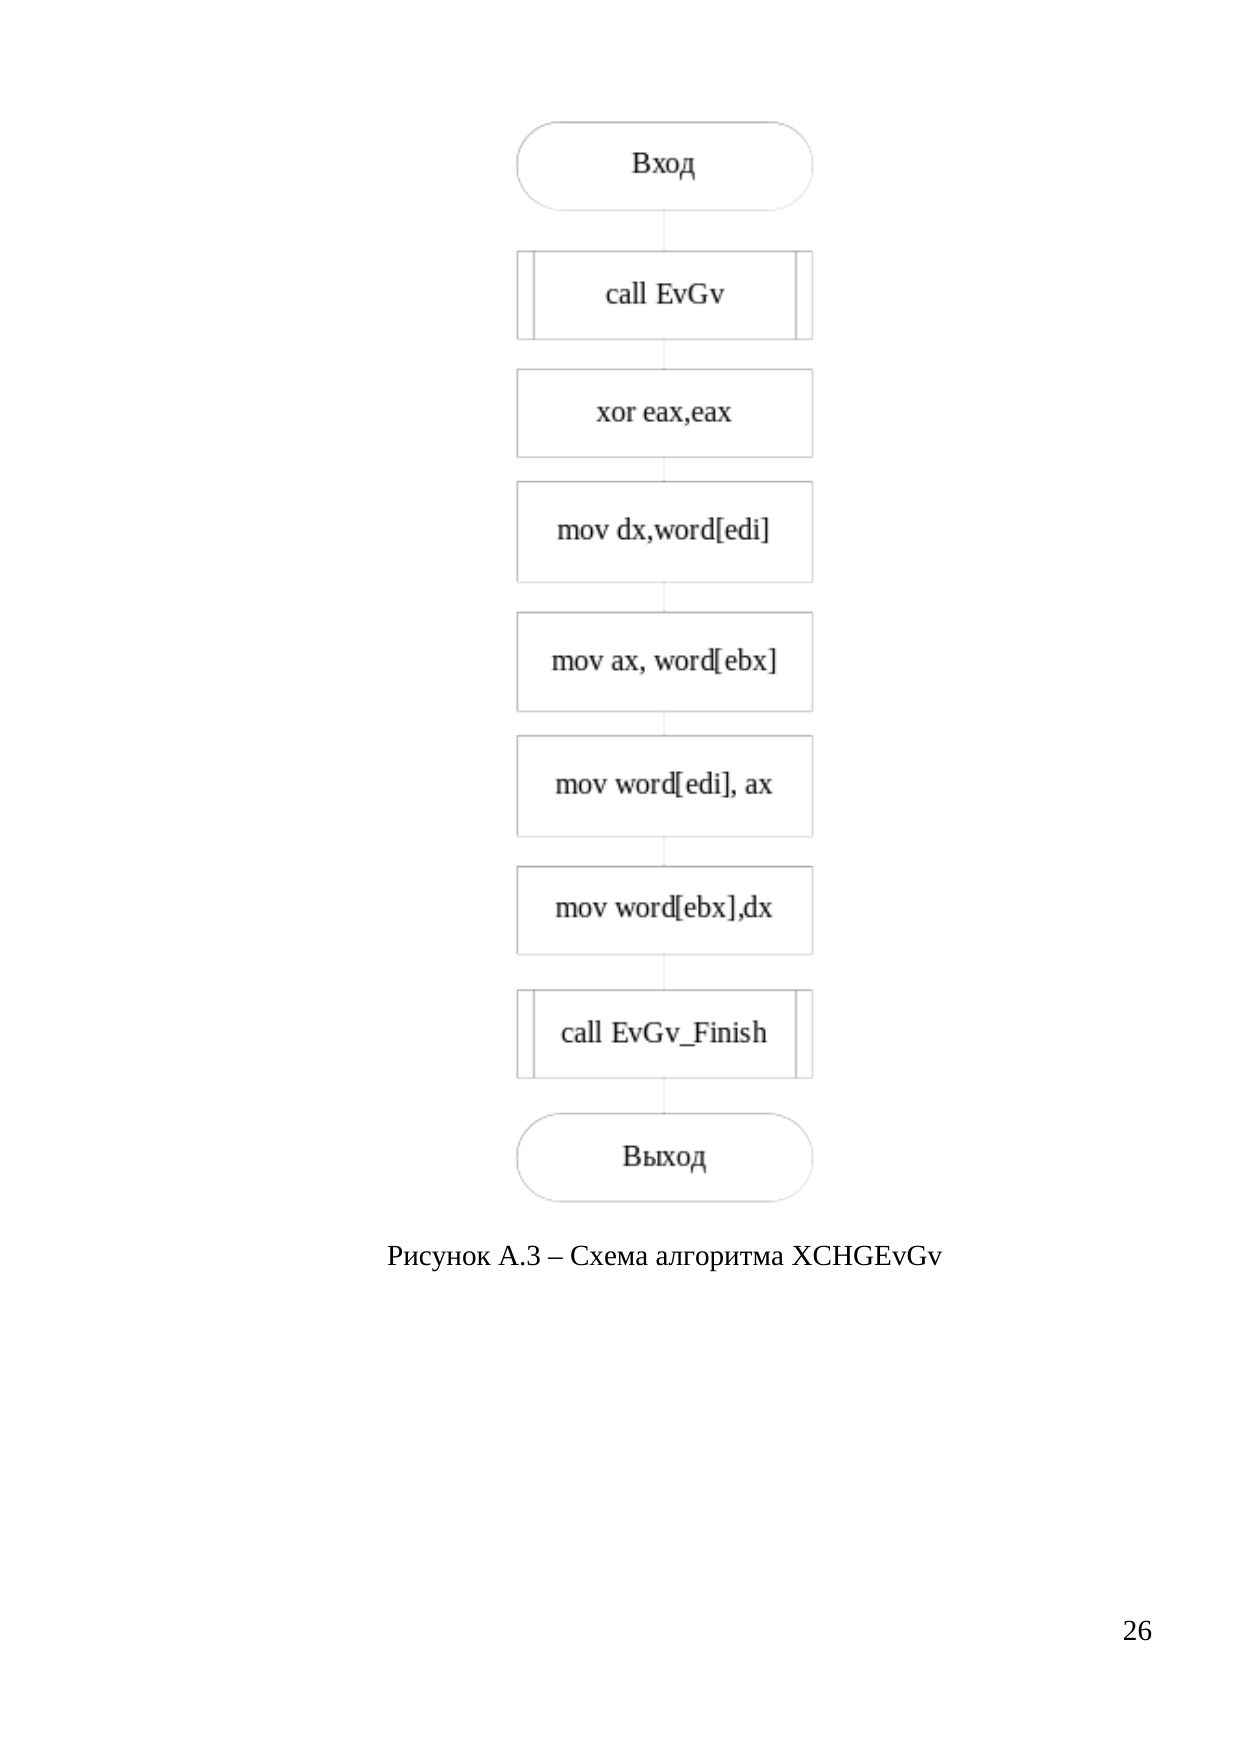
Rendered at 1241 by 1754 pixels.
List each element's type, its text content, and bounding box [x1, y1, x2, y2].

text Рисунок А.3 – Схема алгоритма XCHGEvGv [177, 1238, 1152, 1271]
